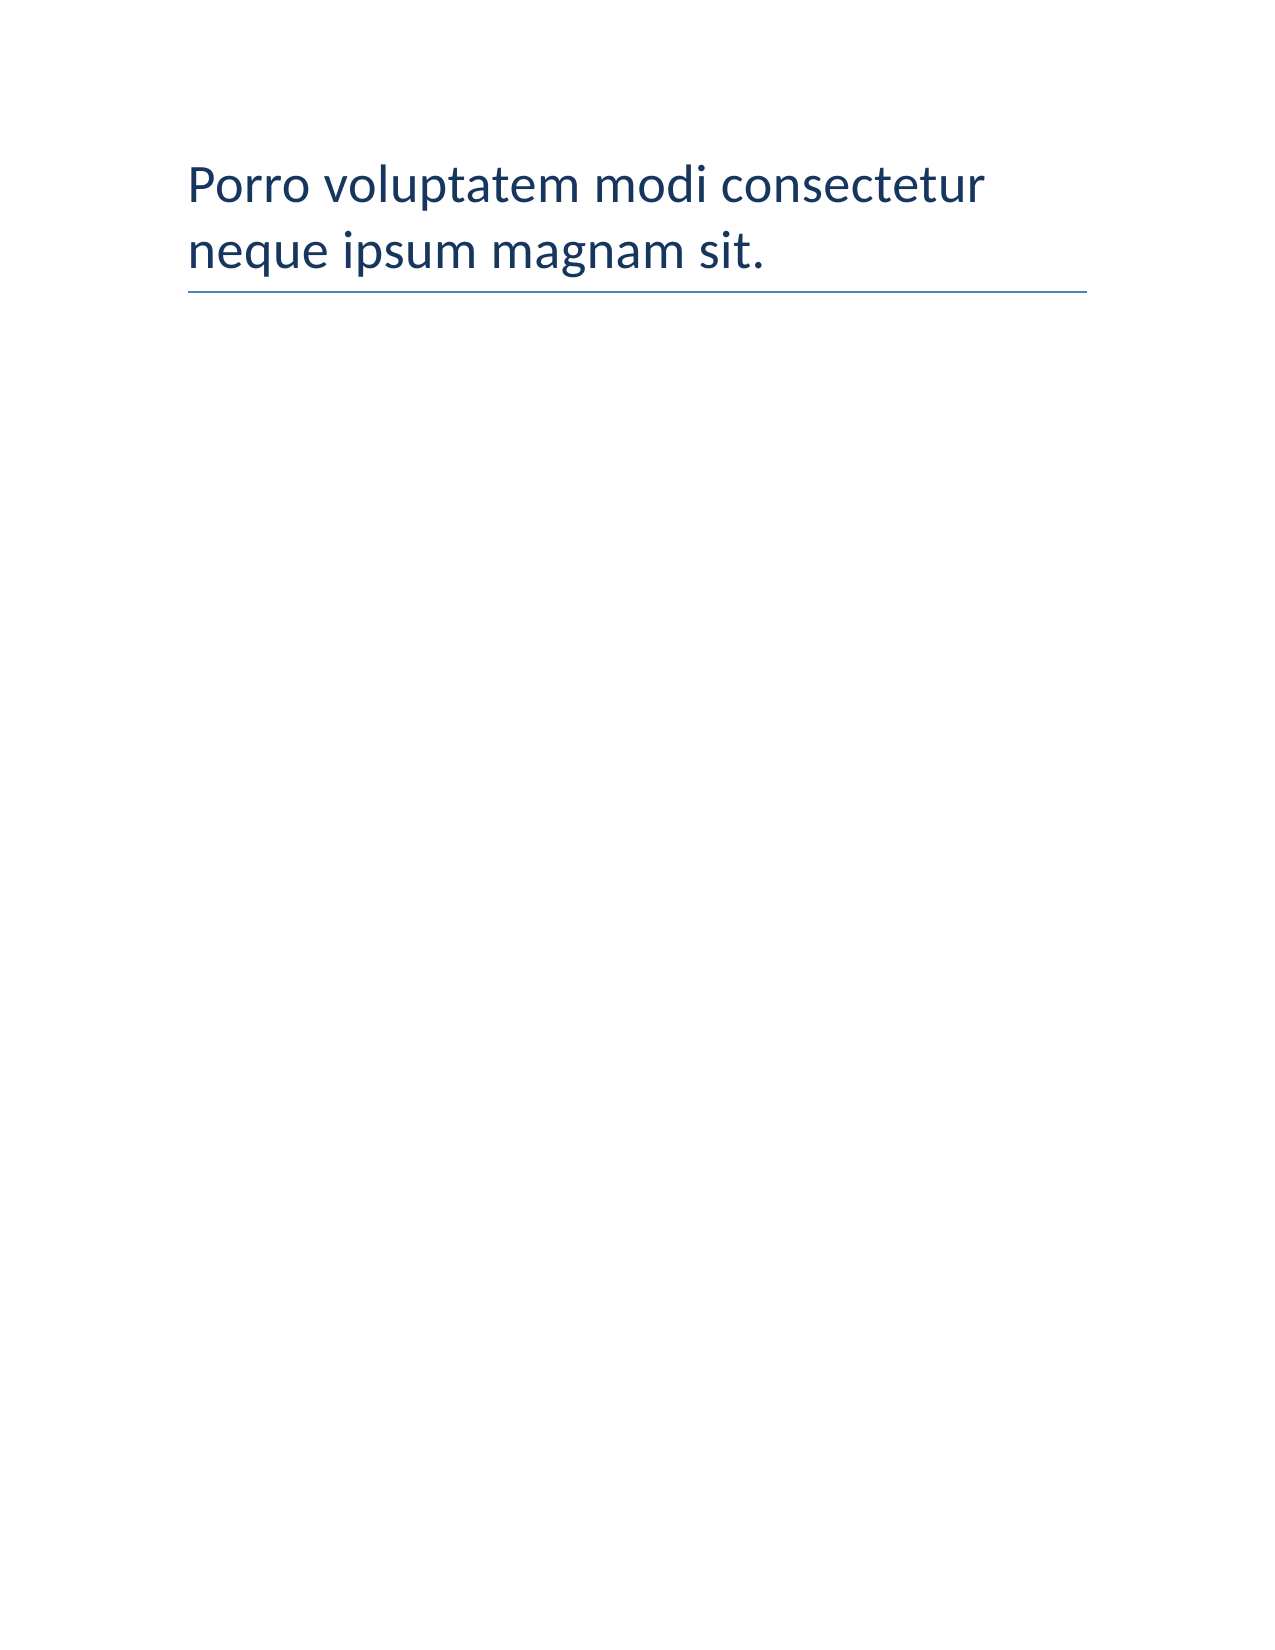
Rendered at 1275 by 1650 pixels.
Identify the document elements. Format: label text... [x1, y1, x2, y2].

title Porro voluptatem modi consectetur neque ipsum magnam sit. [187, 150, 1087, 293]
